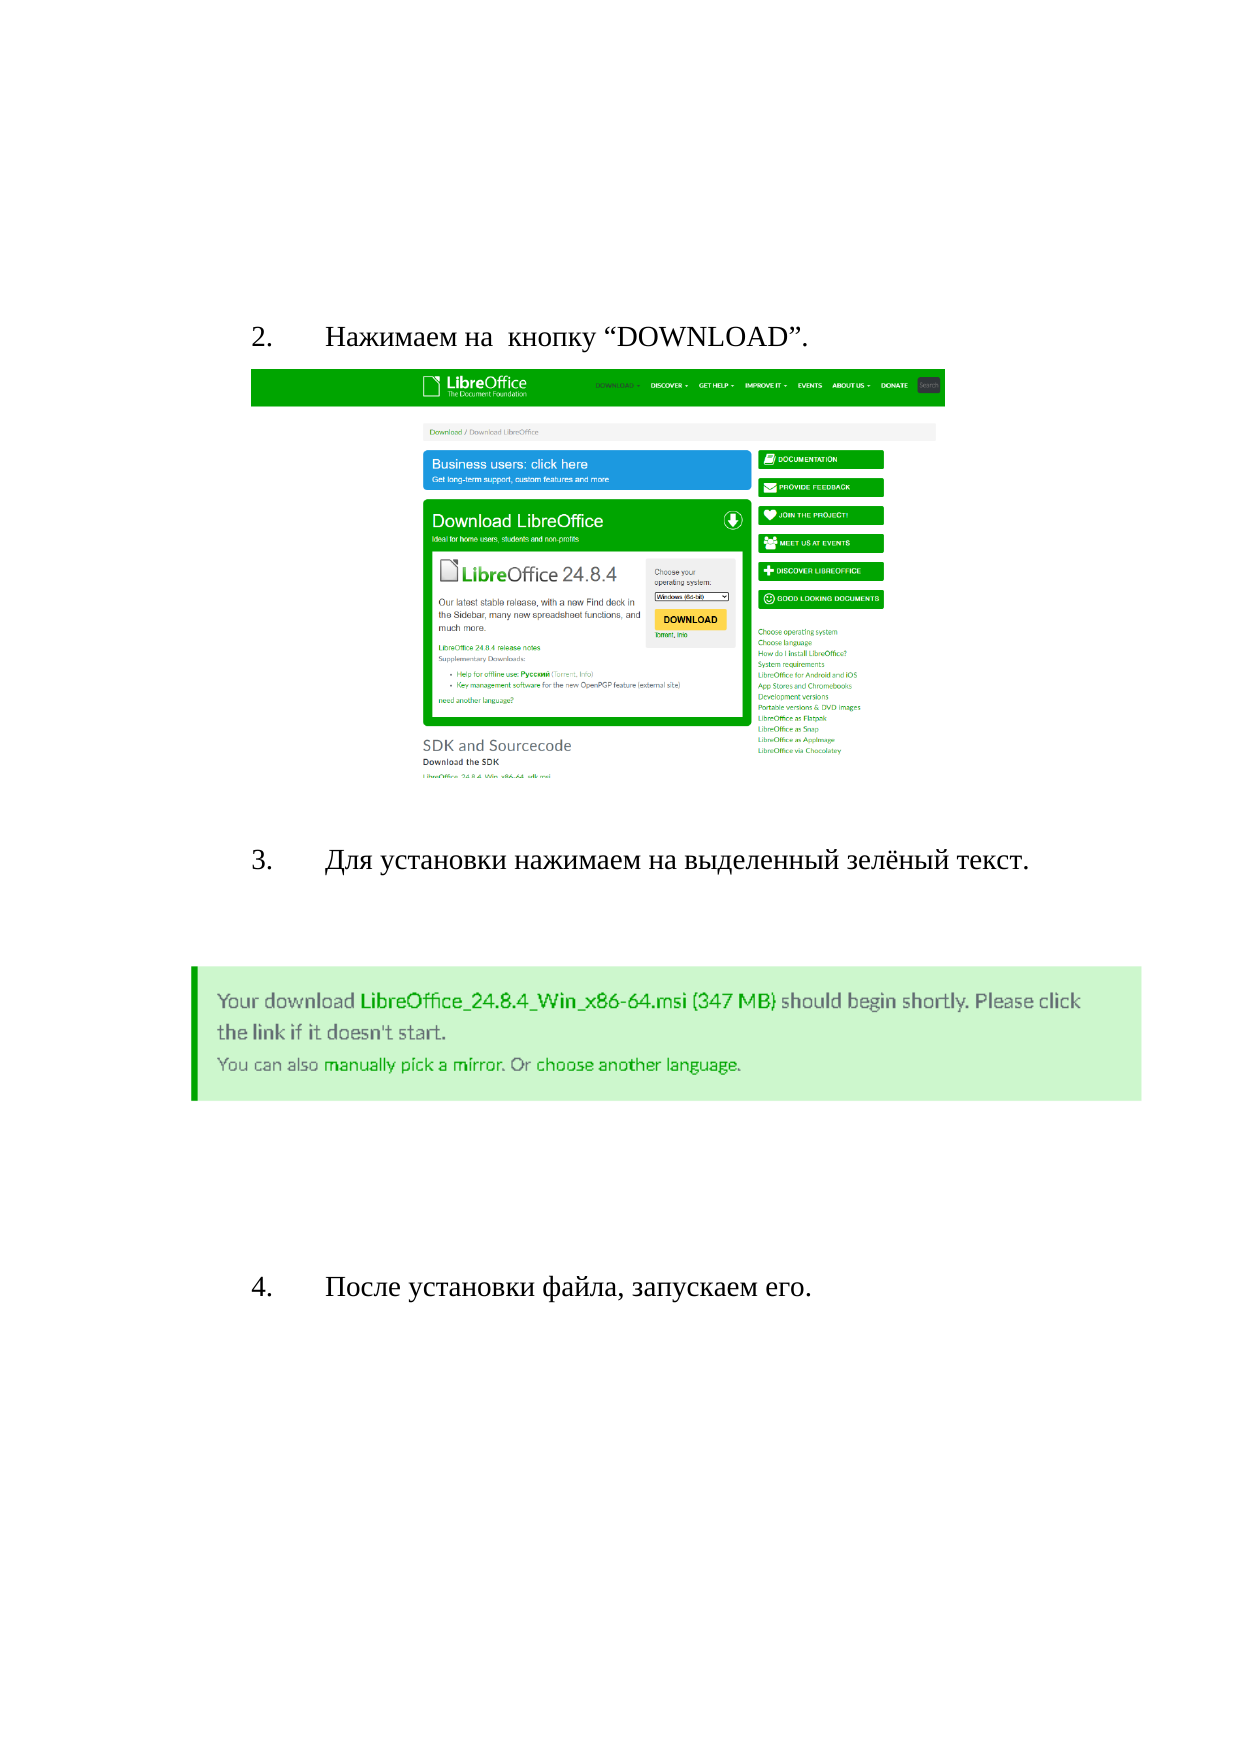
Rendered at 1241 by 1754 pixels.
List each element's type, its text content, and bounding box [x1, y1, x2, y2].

picture [177, 892, 1152, 1135]
picture [251, 369, 945, 778]
list Для установки нажимаем на выделенный зелёный текст. [177, 842, 1152, 876]
list Нажимаем на кнопку “DOWNLOAD”. [177, 319, 1152, 353]
list После установки файла, запускаем его. [177, 1269, 1152, 1302]
